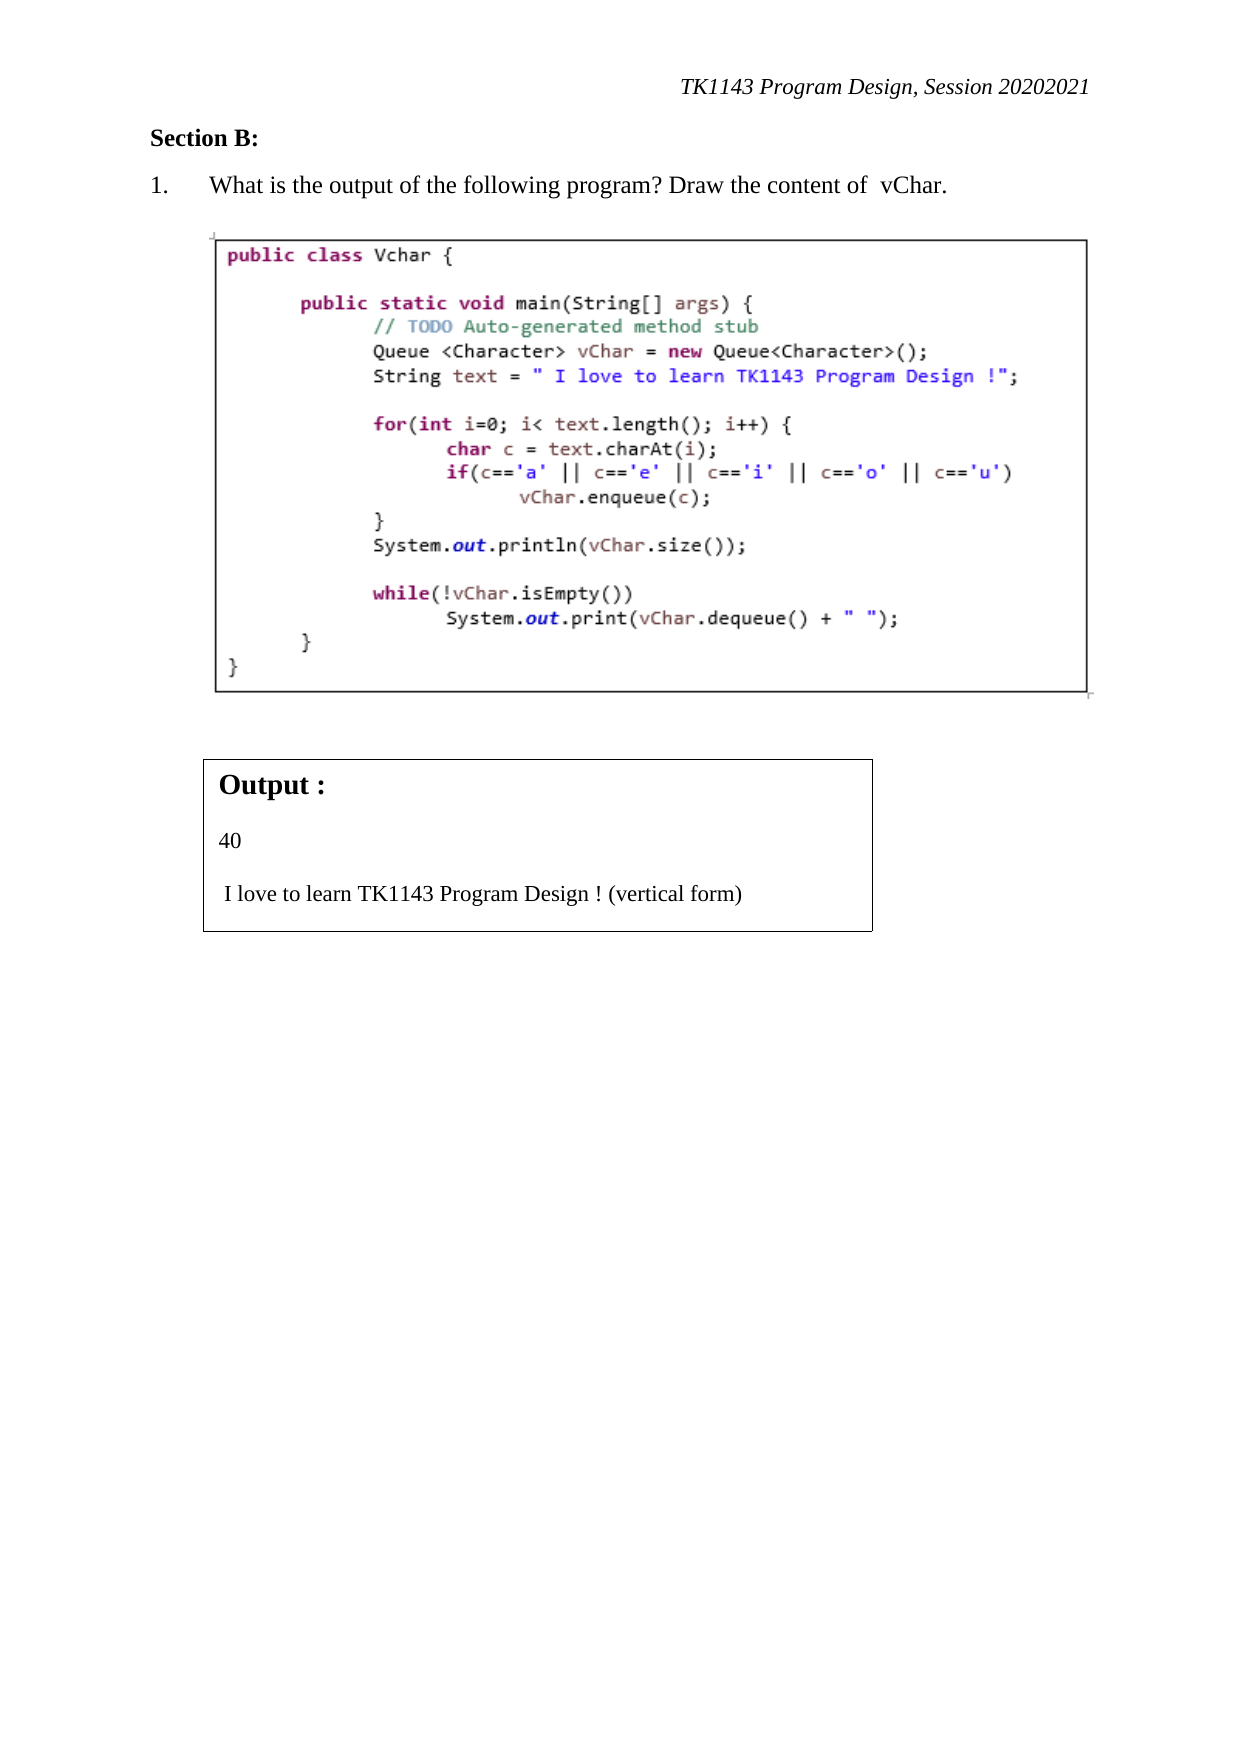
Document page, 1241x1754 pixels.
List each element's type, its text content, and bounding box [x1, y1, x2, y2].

list What is the output of the following program? Draw the content of vChar. [150, 170, 1123, 199]
picture [209, 232, 1094, 699]
subtitle Section B: [150, 123, 1123, 152]
